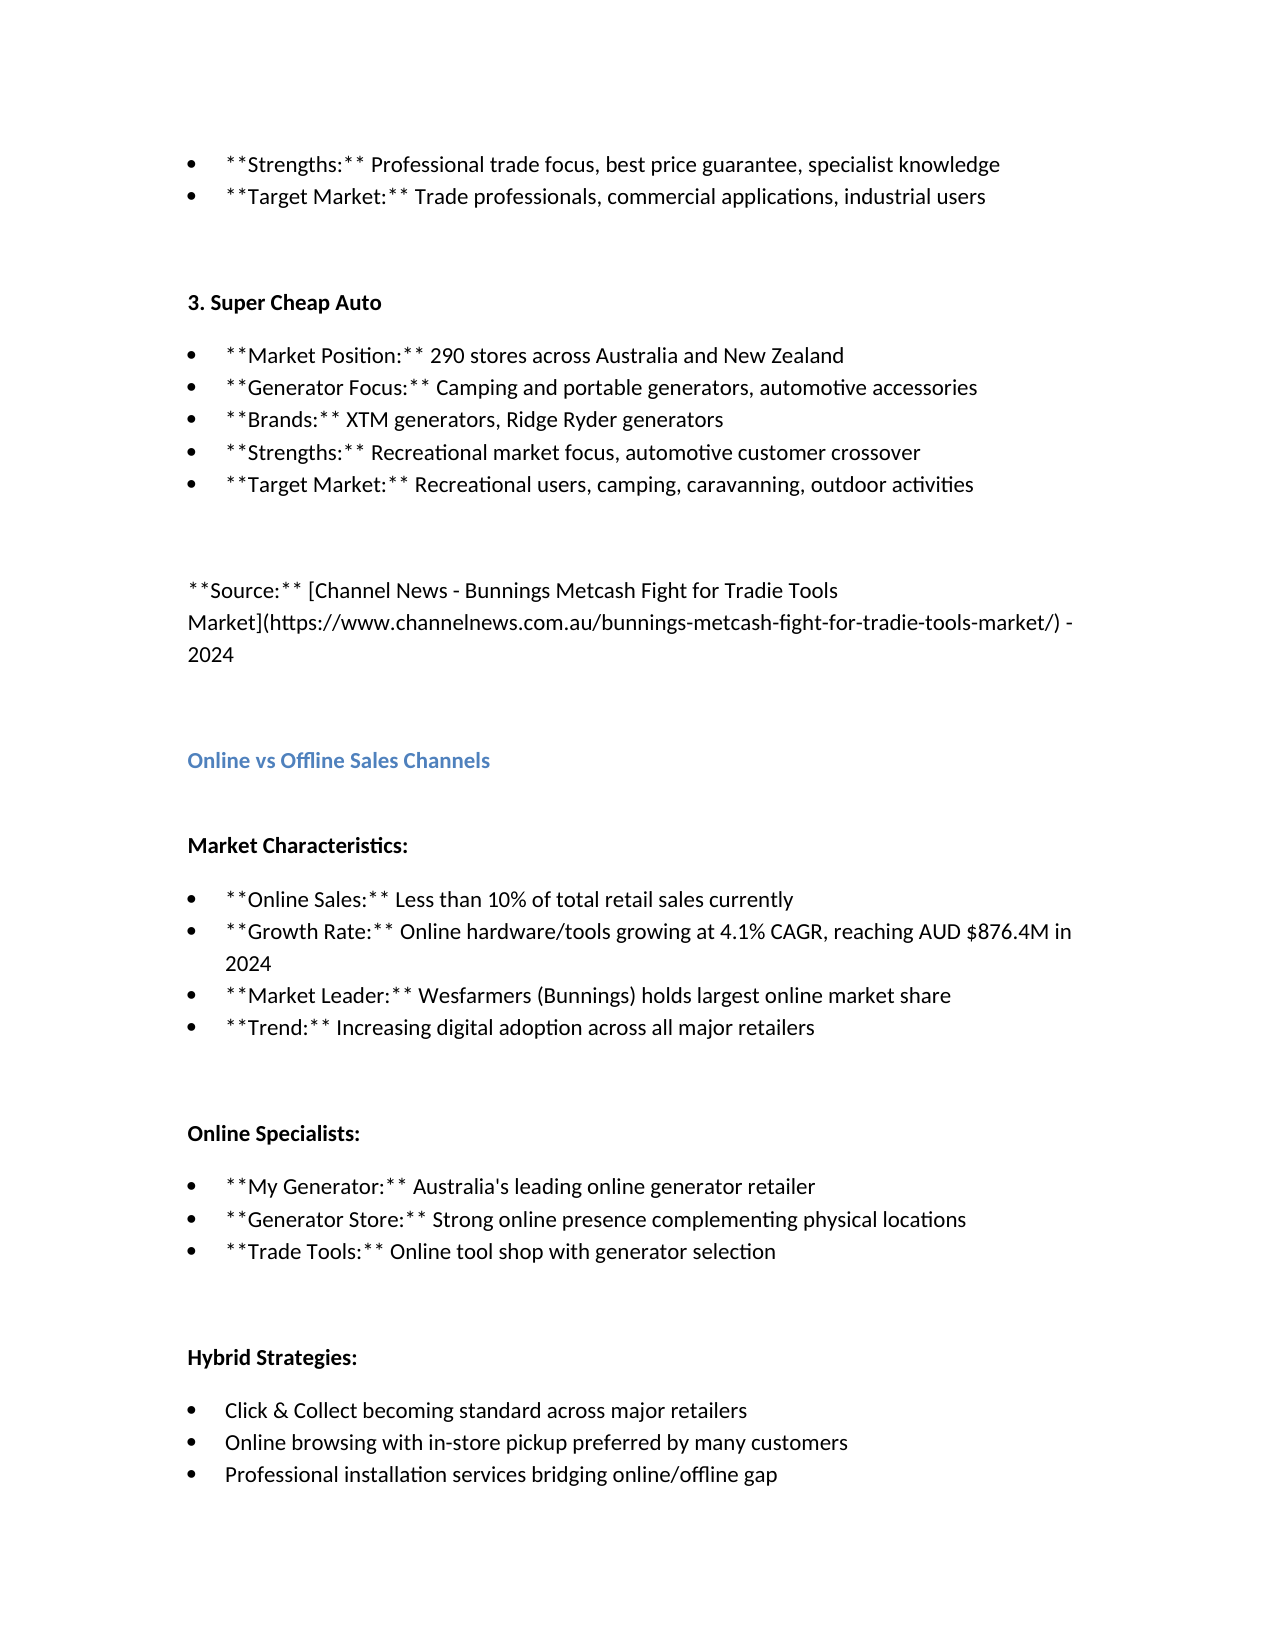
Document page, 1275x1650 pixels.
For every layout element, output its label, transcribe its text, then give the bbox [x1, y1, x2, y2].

list **Trend:** Increasing digital adoption across all major retailers [187, 1013, 1087, 1041]
text **Source:** [Channel News - Bunnings Metcash Fight for Tradie Tools Market](https://www.channelnews.com.au/bunnings-metcash-fight-for-tradie-tools-market/) - 2024 [187, 576, 1087, 668]
text Online Specialists: [187, 1119, 1087, 1147]
list **Growth Rate:** Online hardware/tools growing at 4.1% CAGR, reaching AUD $876.4M in 2024 [187, 917, 1087, 977]
list **Strengths:** Recreational market focus, automotive customer crossover [187, 438, 1087, 466]
list **Trade Tools:** Online tool shop with generator selection [187, 1237, 1087, 1265]
list Online browsing with in-store pickup preferred by many customers [187, 1428, 1087, 1456]
list **Market Position:** 290 stores across Australia and New Zealand [187, 341, 1087, 369]
list **Generator Store:** Strong online presence complementing physical locations [187, 1205, 1087, 1233]
text Market Characteristics: [187, 832, 1087, 860]
list **Target Market:** Recreational users, camping, caravanning, outdoor activities [187, 470, 1087, 498]
list **My Generator:** Australia's leading online generator retailer [187, 1172, 1087, 1201]
list **Target Market:** Trade professionals, commercial applications, industrial users [187, 182, 1087, 210]
list **Strengths:** Professional trade focus, best price guarantee, specialist knowledge [187, 150, 1087, 178]
text Hybrid Strategies: [187, 1343, 1087, 1371]
list **Generator Focus:** Camping and portable generators, automotive accessories [187, 373, 1087, 401]
list **Market Leader:** Wesfarmers (Bunnings) holds largest online market share [187, 981, 1087, 1009]
list **Brands:** XTM generators, Ridge Ryder generators [187, 406, 1087, 434]
list Click & Collect becoming standard across major retailers [187, 1396, 1087, 1424]
list Professional installation services bridging online/offline gap [187, 1460, 1087, 1488]
text 3. Super Cheap Auto [187, 288, 1087, 316]
subtitle Online vs Offline Sales Channels [187, 746, 1087, 774]
list **Online Sales:** Less than 10% of total retail sales currently [187, 885, 1087, 913]
